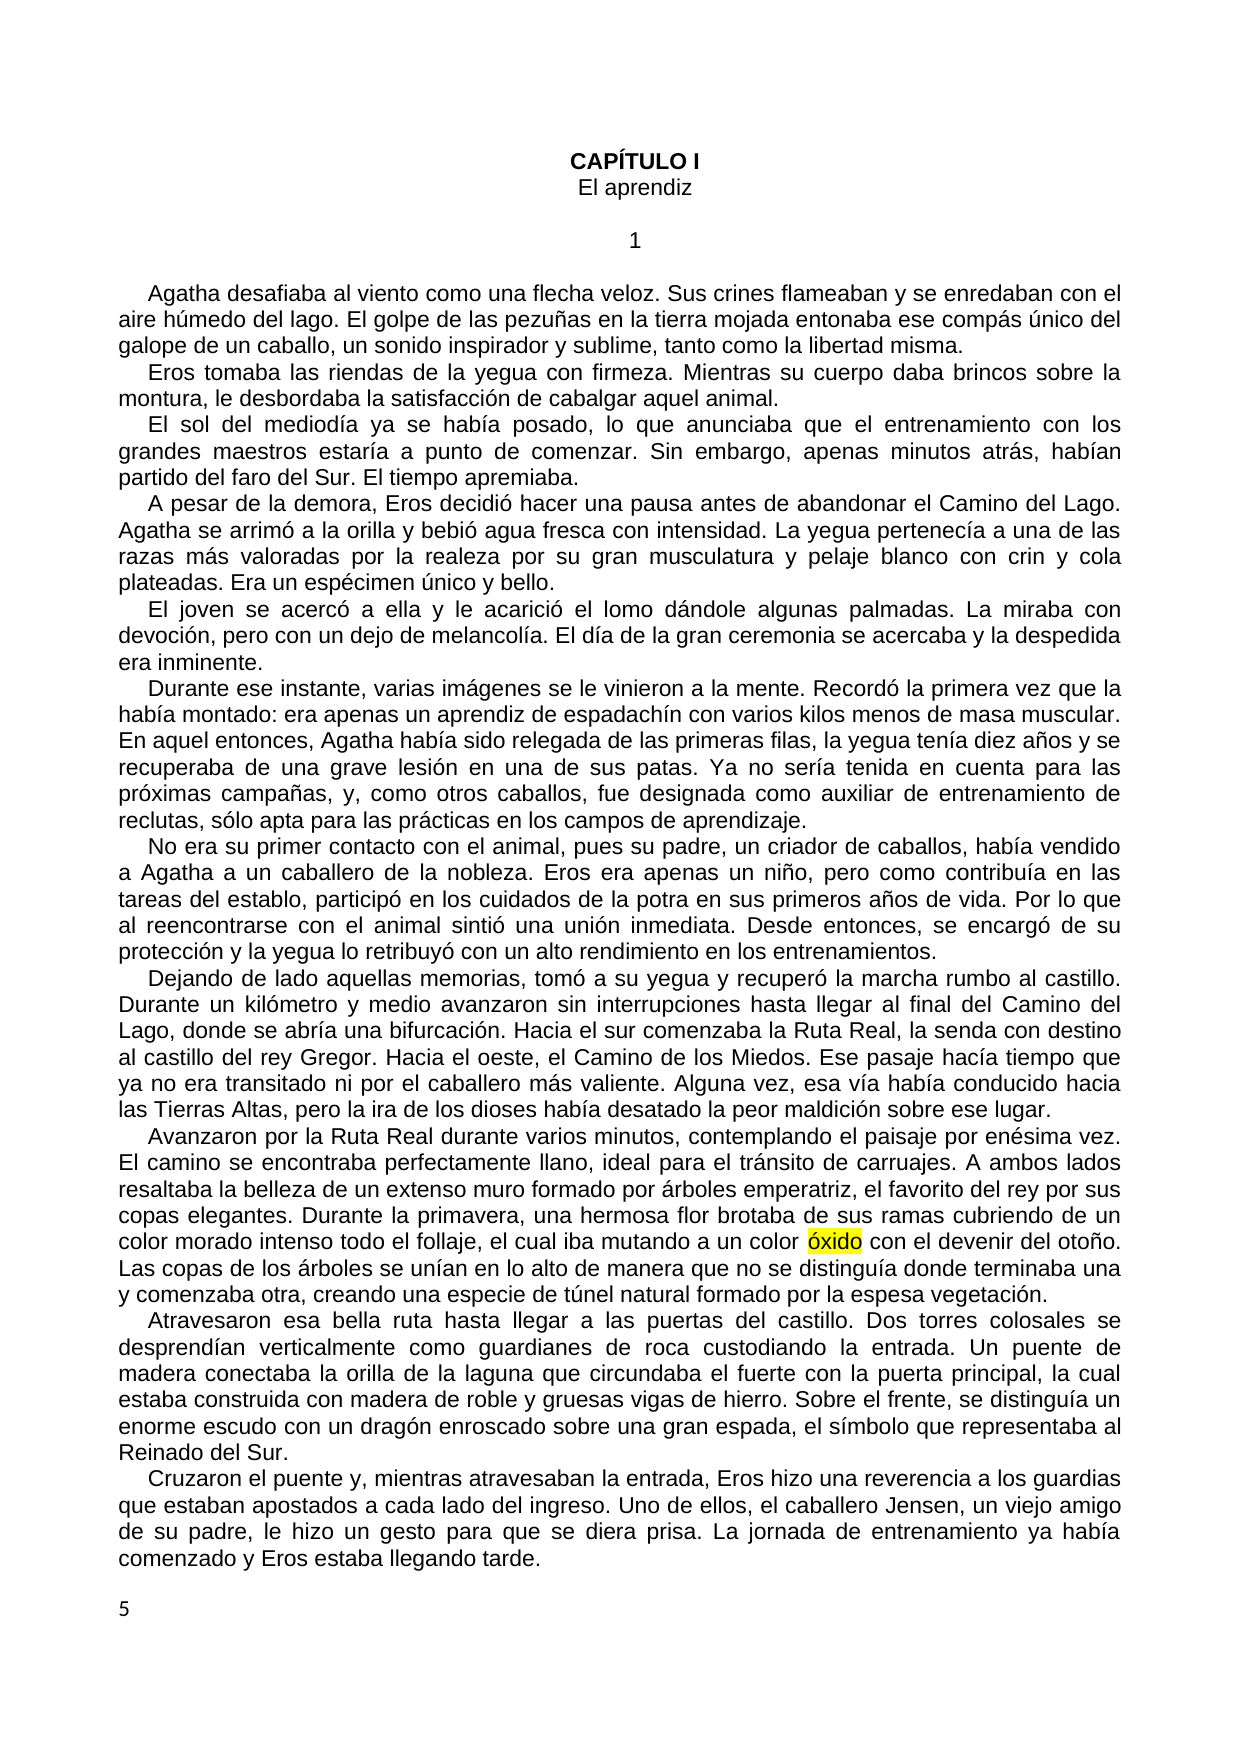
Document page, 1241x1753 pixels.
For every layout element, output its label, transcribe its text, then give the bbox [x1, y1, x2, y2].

text 1 [118, 227, 1122, 253]
text Agatha desafiaba al viento como una flecha veloz. Sus crines flameaban y se enredaban con el aire húmedo del lago. El golpe de las pezuñas en la tierra mojada entonaba ese compás único del galope de un caballo, un sonido inspirador y sublime, tanto como la libertad misma. [118, 279, 1122, 358]
text Dejando de lado aquellas memorias, tomó a su yegua y recuperó la marcha rumbo al castillo. Durante un kilómetro y medio avanzaron sin interrupciones hasta llegar al final del Camino del Lago, donde se abría una bifurcación. Hacia el sur comenzaba la Ruta Real, la senda con destino al castillo del rey Gregor. Hacia el oeste, el Camino de los Miedos. Ese pasaje hacía tiempo que ya no era transitado ni por el caballero más valiente. Alguna vez, esa vía había conducido hacia las Tierras Altas, pero la ira de los dioses había desatado la peor maldición sobre ese lugar. [118, 965, 1122, 1123]
text Avanzaron por la Ruta Real durante varios minutos, contemplando el paisaje por enésima vez. El camino se encontraba perfectamente llano, ideal para el tránsito de carruajes. A ambos lados resaltaba la belleza de un extenso muro formado por árboles emperatriz, el favorito del rey por sus copas elegantes. Durante la primavera, una hermosa flor brotaba de sus ramas cubriendo de un color morado intenso todo el follaje, el cual iba mutando a un color óxido con el devenir del otoño. Las copas de los árboles se unían en lo alto de manera que no se distinguía donde terminaba una y comenzaba otra, creando una especie de túnel natural formado por la espesa vegetación. [118, 1123, 1122, 1307]
text El aprendiz [118, 174, 1122, 200]
text El sol del mediodía ya se había posado, lo que anunciaba que el entrenamiento con los grandes maestros estaría a punto de comenzar. Sin embargo, apenas minutos atrás, habían partido del faro del Sur. El tiempo apremiaba. [118, 411, 1122, 490]
text CAPÍTULO I [118, 148, 1122, 174]
text Cruzaron el puente y, mientras atravesaban la entrada, Eros hizo una reverencia a los guardias que estaban apostados a cada lado del ingreso. Uno de ellos, el caballero Jensen, un viejo amigo de su padre, le hizo un gesto para que se diera prisa. La jornada de entrenamiento ya había comenzado y Eros estaba llegando tarde. [118, 1465, 1122, 1571]
text El joven se acercó a ella y le acarició el lomo dándole algunas palmadas. La miraba con devoción, pero con un dejo de melancolía. El día de la gran ceremonia se acercaba y la despedida era inminente. [118, 596, 1122, 675]
text No era su primer contacto con el animal, pues su padre, un criador de caballos, había vendido a Agatha a un caballero de la nobleza. Eros era apenas un niño, pero como contribuía en las tareas del establo, participó en los cuidados de la potra en sus primeros años de vida. Por lo que al reencontrarse con el animal sintió una unión inmediata. Desde entonces, se encargó de su protección y la yegua lo retribuyó con un alto rendimiento en los entrenamientos. [118, 833, 1122, 965]
text Atravesaron esa bella ruta hasta llegar a las puertas del castillo. Dos torres colosales se desprendían verticalmente como guardianes de roca custodiando la entrada. Un puente de madera conectaba la orilla de la laguna que circundaba el fuerte con la puerta principal, la cual estaba construida con madera de roble y gruesas vigas de hierro. Sobre el frente, se distinguía un enorme escudo con un dragón enroscado sobre una gran espada, el símbolo que representaba al Reinado del Sur. [118, 1307, 1122, 1465]
text A pesar de la demora, Eros decidió hacer una pausa antes de abandonar el Camino del Lago. Agatha se arrimó a la orilla y bebió agua fresca con intensidad. La yegua pertenecía a una de las razas más valoradas por la realeza por su gran musculatura y pelaje blanco con crin y cola plateadas. Era un espécimen único y bello. [118, 490, 1122, 596]
text Eros tomaba las riendas de la yegua con firmeza. Mientras su cuerpo daba brincos sobre la montura, le desbordaba la satisfacción de cabalgar aquel animal. [118, 358, 1122, 411]
text Durante ese instante, varias imágenes se le vinieron a la mente. Recordó la primera vez que la había montado: era apenas un aprendiz de espadachín con varios kilos menos de masa muscular. En aquel entonces, Agatha había sido relegada de las primeras filas, la yegua tenía diez años y se recuperaba de una grave lesión en una de sus patas. Ya no sería tenida en cuenta para las próximas campañas, y, como otros caballos, fue designada como auxiliar de entrenamiento de reclutas, sólo apta para las prácticas en los campos de aprendizaje. [118, 675, 1122, 833]
